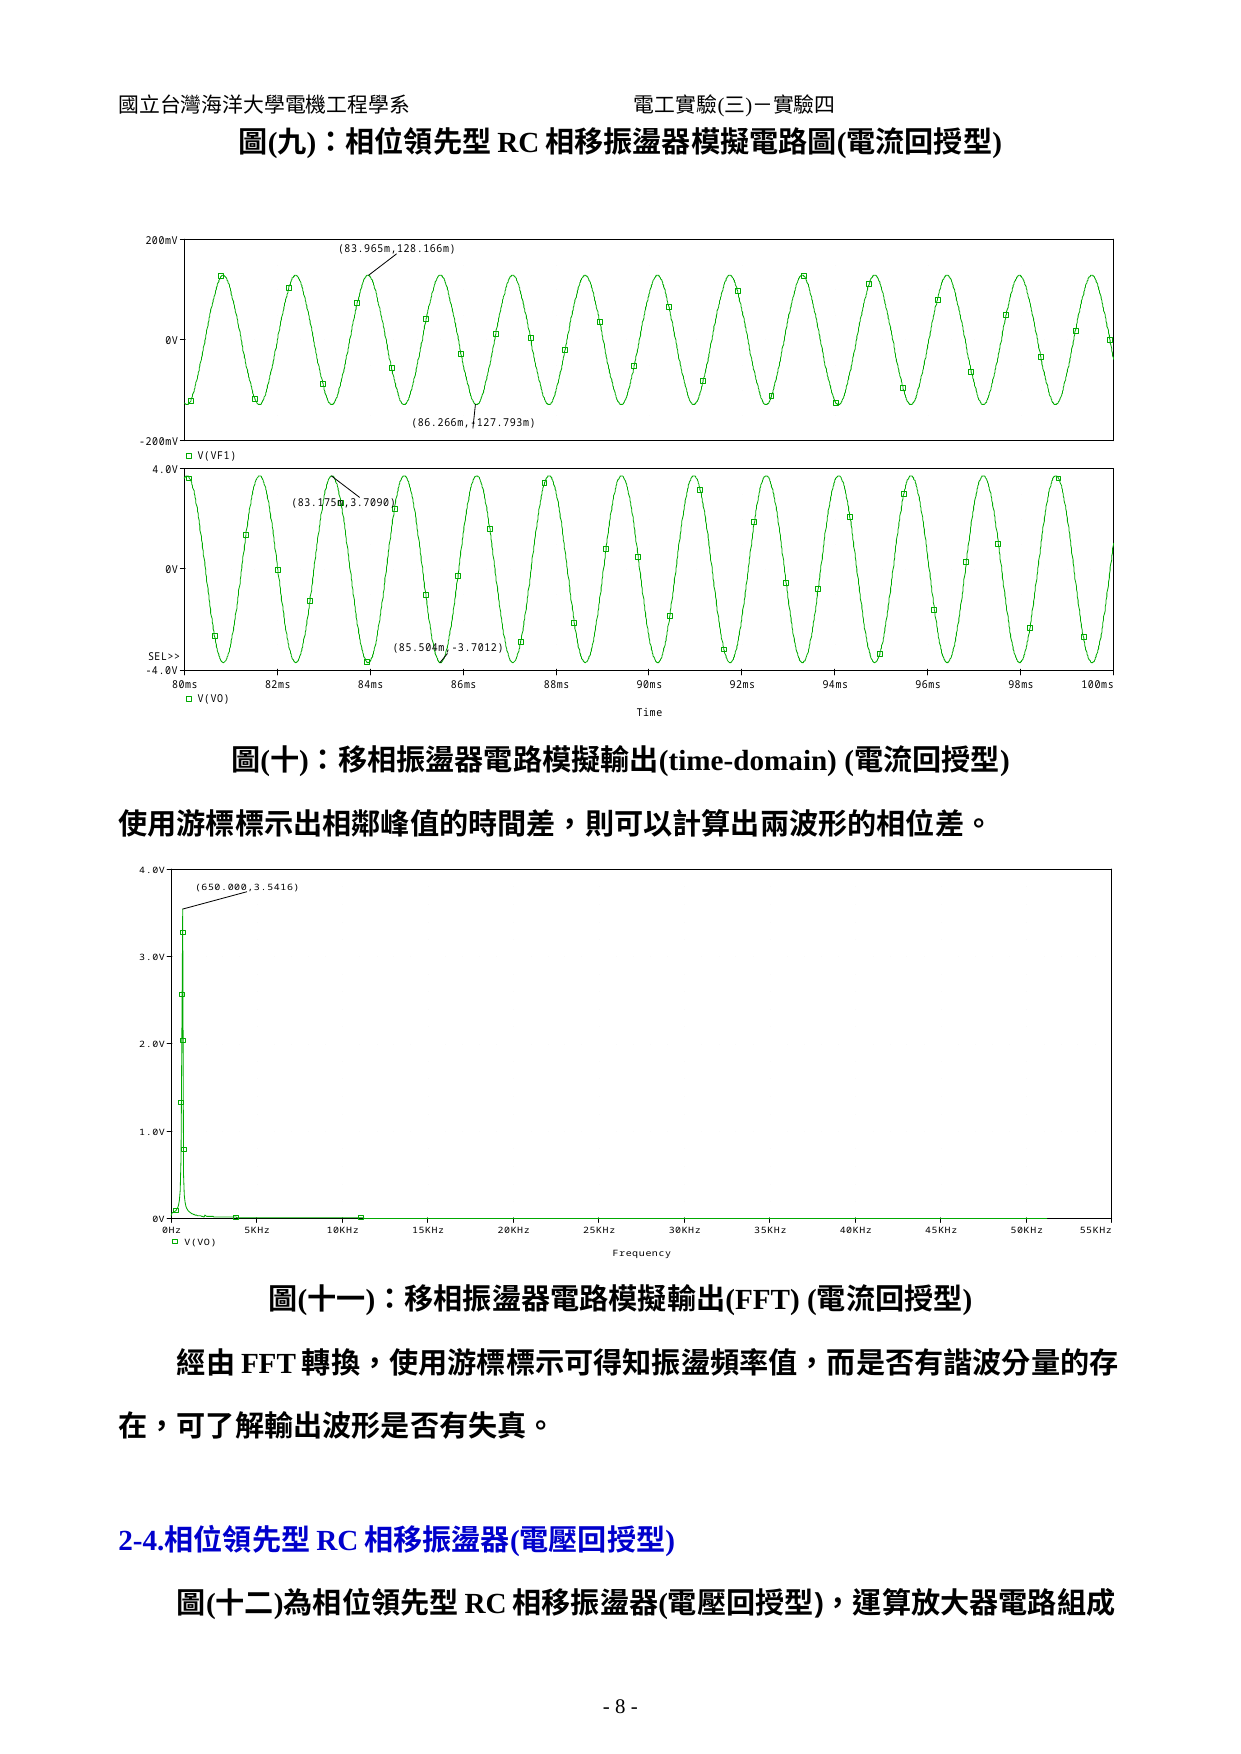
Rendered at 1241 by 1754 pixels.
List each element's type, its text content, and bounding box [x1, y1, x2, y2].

text 圖(十)：移相振盪器電路模擬輸出(time-domain) (電流回授型) [118, 737, 1122, 779]
text 圖(十一)：移相振盪器電路模擬輸出(FFT) (電流回授型) [118, 1276, 1122, 1318]
text 圖(九)：相位領先型RC相移振盪器模擬電路圖(電流回授型) [118, 119, 1122, 161]
text 使用游標標示出相鄰峰值的時間差，則可以計算出兩波形的相位差。 [118, 800, 1122, 843]
text 2-4.相位領先型RC相移振盪器(電壓回授型) [118, 1516, 1122, 1559]
text 經由FFT轉換，使用游標標示可得知振盪頻率值，而是否有諧波分量的存在，可了解輸出波形是否有失真。 [118, 1339, 1122, 1445]
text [118, 1580, 1122, 1622]
